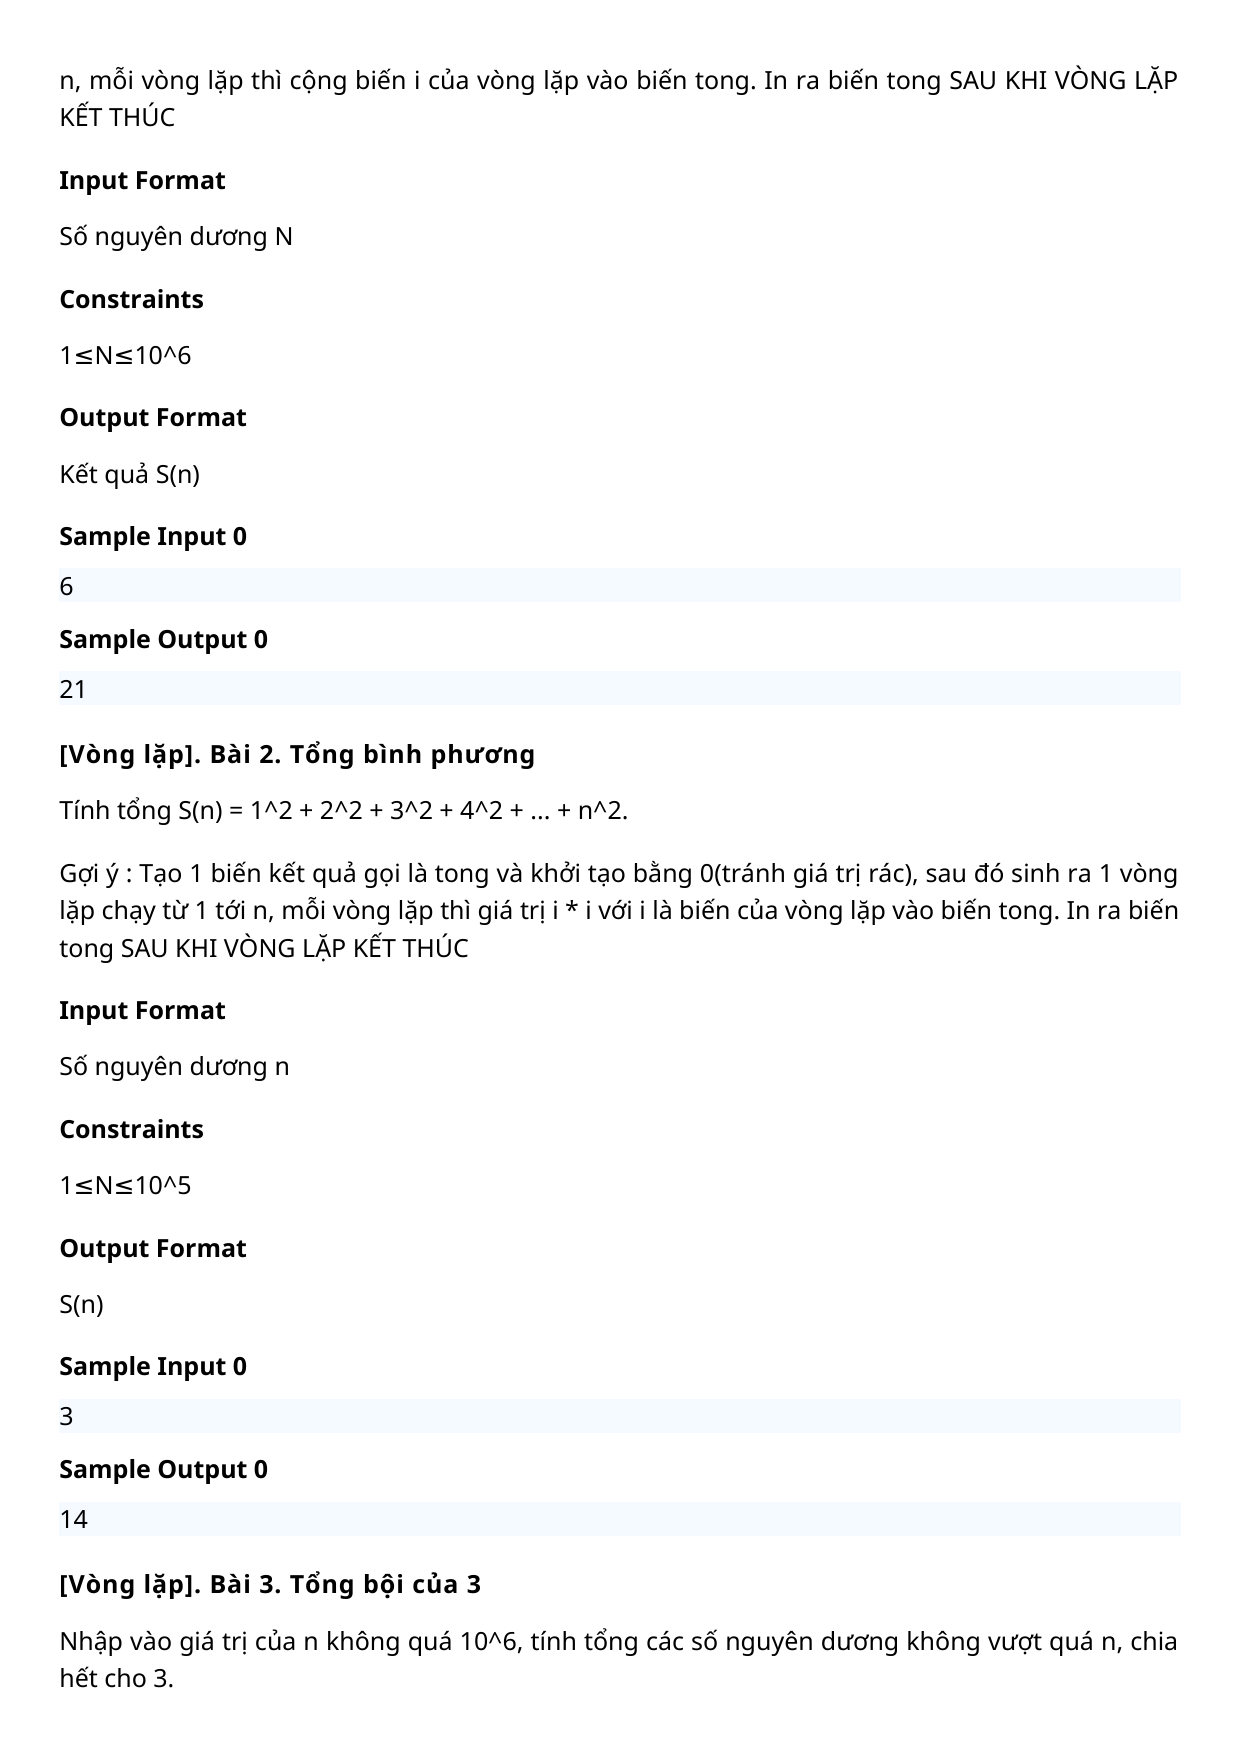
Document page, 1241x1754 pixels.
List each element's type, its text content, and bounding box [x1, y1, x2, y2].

text Tính tổng S(n) = 1^2 + 2^2 + 3^2 + 4^2 + ... + n^2. [59, 789, 1181, 827]
text Input Format [59, 159, 1181, 197]
text Gợi ý : Tạo 1 biến kết quả gọi là tong và khởi tạo bằng 0(tránh giá trị rác), sau đó sinh ra 1 vòng lặp chạy từ 1 tới n, mỗi vòng lặp thì giá trị i * i với i là biến của vòng lặp vào biến tong. In ra biến tong SAU KHI VÒNG LẶP KẾT THÚC [59, 852, 1181, 964]
text 1≤N≤10^6 [59, 334, 1181, 372]
text Kết quả S(n) [59, 453, 1181, 490]
text Nhập vào giá trị của n không quá 10^6, tính tổng các số nguyên dương không vượt quá n, chia hết cho 3. [59, 1620, 1181, 1695]
text 1≤N≤10^5 [59, 1164, 1181, 1202]
text 3 [59, 1399, 1181, 1433]
text Input Format [59, 989, 1181, 1027]
text [Vòng lặp]. Bài 2. Tổng bình phương [59, 737, 1181, 771]
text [59, 59, 1181, 134]
text Sample Output 0 [59, 618, 1181, 656]
text [Vòng lặp]. Bài 3. Tổng bội của 3 [59, 1567, 1181, 1601]
text Số nguyên dương n [59, 1046, 1181, 1083]
text Số nguyên dương N [59, 215, 1181, 253]
text Constraints [59, 1108, 1181, 1146]
text Sample Input 0 [59, 515, 1181, 553]
text 6 [59, 568, 1181, 602]
text Constraints [59, 278, 1181, 315]
text Sample Output 0 [59, 1448, 1181, 1486]
text 21 [59, 671, 1181, 705]
text Output Format [59, 1227, 1181, 1264]
text S(n) [59, 1283, 1181, 1321]
text Output Format [59, 397, 1181, 434]
text Sample Input 0 [59, 1346, 1181, 1383]
text 14 [59, 1502, 1181, 1536]
